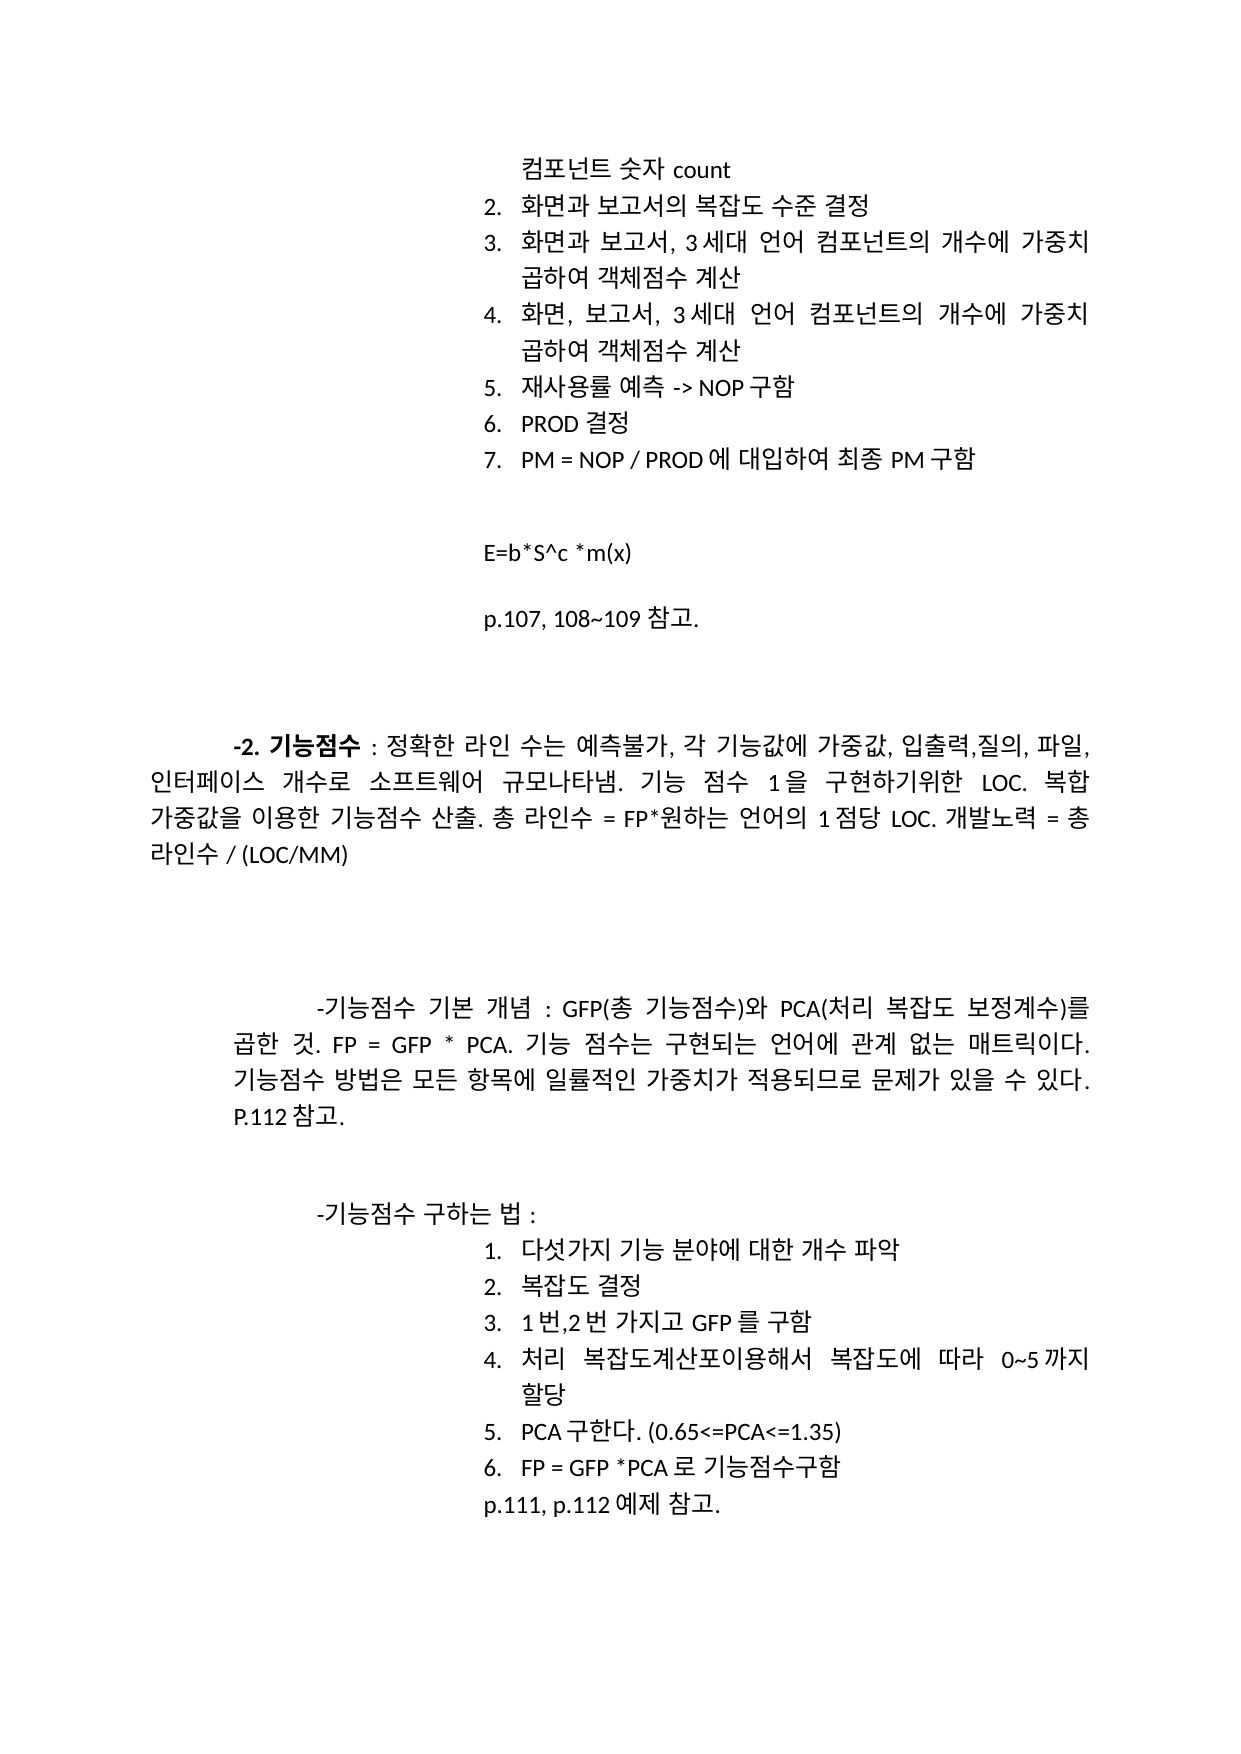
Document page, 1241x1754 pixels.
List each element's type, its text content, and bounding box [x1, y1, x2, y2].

text p.111, p.112예제 참고. [483, 1484, 1090, 1520]
list PROD 결정 [483, 404, 1090, 440]
list 1번,2번 가지고 GFP를 구함 [483, 1303, 1090, 1339]
list 복잡도 결정 [483, 1267, 1090, 1303]
list PM = NOP / PROD에 대입하여 최종 PM구함 [483, 440, 1090, 476]
text E=b*S^c *m(x) [483, 537, 1090, 568]
list 화면과 보고서, 3세대 언어 컴포넌트의 개수에 가중치 곱하여 객체점수 계산 [483, 222, 1090, 295]
list PCA구한다. (0.65<=PCA<=1.35) [483, 1412, 1090, 1448]
text p.107, 108~109 참고. [483, 598, 1090, 634]
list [483, 150, 1090, 186]
list FP = GFP *PCA로 기능점수구함 [483, 1448, 1090, 1484]
list 다섯가지 기능 분야에 대한 개수 파악 [483, 1230, 1090, 1267]
text -2. 기능점수 : 정확한 라인 수는 예측불가, 각 기능값에 가중값, 입출력,질의, 파일, 인터페이스 개수로 소프트웨어 규모나타냄. 기능 점수 1을 구현하기위한 LOC. 복합 가중값을 이용한 기능점수 산출. 총 라인수 = FP*원하는 언어의 1점당 LOC. 개발노력 = 총 라인수 / (LOC/MM) [150, 726, 1090, 871]
text -기능점수 구하는 법 : [233, 1194, 1090, 1230]
list 재사용률 예측 -> NOP구함 [483, 367, 1090, 404]
list 화면과 보고서의 복잡도 수준 결정 [483, 186, 1090, 222]
list 처리 복잡도계산포이용해서 복잡도에 따라 0~5까지 할당 [483, 1339, 1090, 1412]
list 화면, 보고서, 3세대 언어 컴포넌트의 개수에 가중치 곱하여 객체점수 계산 [483, 295, 1090, 367]
text -기능점수 기본 개념 : GFP(총 기능점수)와 PCA(처리 복잡도 보정계수)를 곱한 것. FP = GFP * PCA. 기능 점수는 구현되는 언어에 관계 없는 매트릭이다. 기능점수 방법은 모든 항목에 일률적인 가중치가 적용되므로 문제가 있을 수 있다. P.112참고. [233, 988, 1090, 1133]
